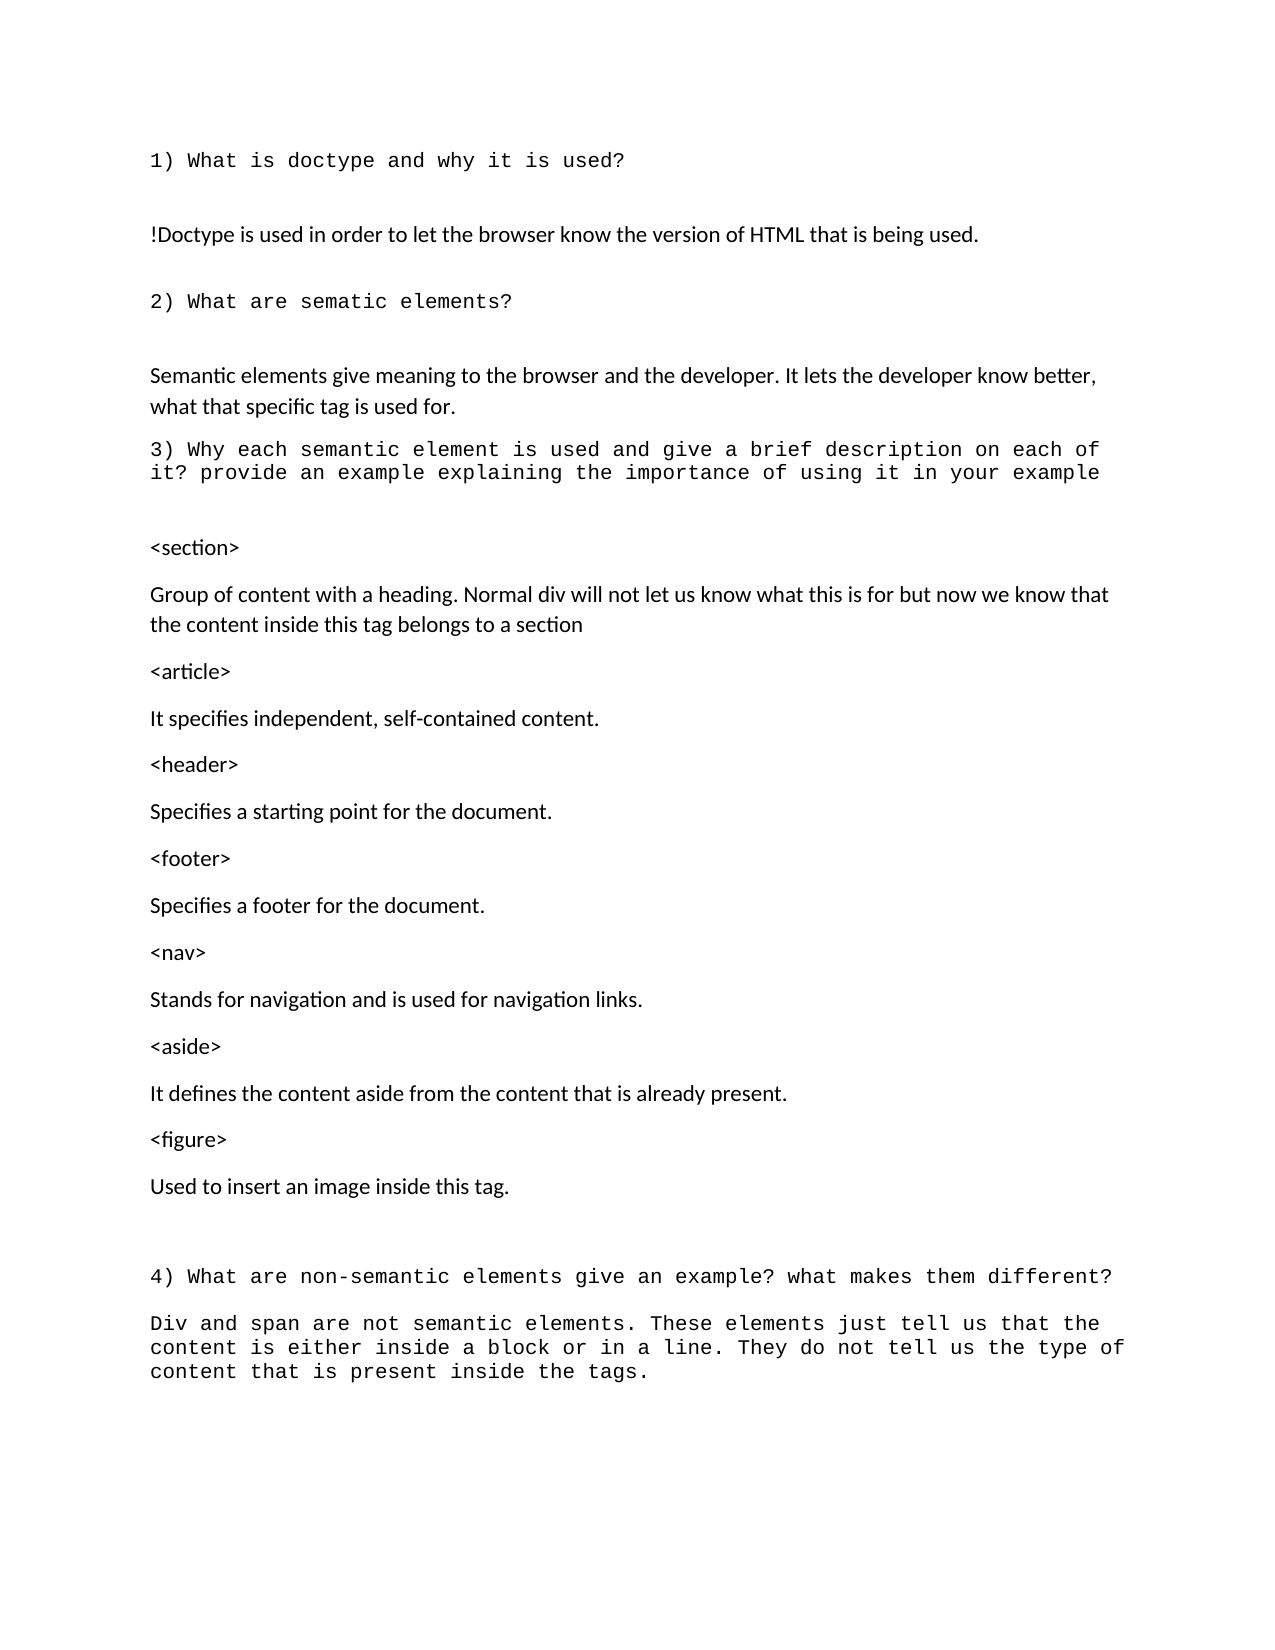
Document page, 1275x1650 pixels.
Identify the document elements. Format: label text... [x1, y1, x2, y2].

text Semantic elements give meaning to the browser and the developer. It lets the developer know better, what that specific tag is used for. [150, 362, 1125, 420]
text Group of content with a heading. Normal div will not let us know what this is for but now we know that the content inside this tag belongs to a section [150, 580, 1125, 638]
text Div and span are not semantic elements. These elements just tell us that the content is either inside a block or in a line. They do not tell us the type of content that is present inside the tags. [150, 1313, 1125, 1384]
text Specifies a footer for the document. [150, 891, 1125, 919]
text <figure> [150, 1126, 1125, 1153]
text It specifies independent, self-contained content. [150, 704, 1125, 732]
text <section> [150, 533, 1125, 561]
text 4) What are non-semantic elements give an example? what makes them different? [150, 1266, 1125, 1290]
text <footer> [150, 844, 1125, 872]
text !Doctype is used in order to let the browser know the version of HTML that is being used. [150, 221, 1125, 248]
text <aside> [150, 1032, 1125, 1060]
text Specifies a starting point for the document. [150, 797, 1125, 825]
text It defines the content aside from the content that is already present. [150, 1079, 1125, 1107]
text Stands for navigation and is used for navigation links. [150, 985, 1125, 1013]
text 3) Why each semantic element is used and give a brief description on each of it? provide an example explaining the importance of using it in your example [150, 439, 1125, 486]
text <article> [150, 657, 1125, 685]
text 1) What is doctype and why it is used? [150, 150, 1125, 174]
text Used to insert an image inside this tag. [150, 1172, 1125, 1200]
text 2) What are sematic elements? [150, 291, 1125, 315]
text <header> [150, 751, 1125, 778]
text <nav> [150, 938, 1125, 966]
